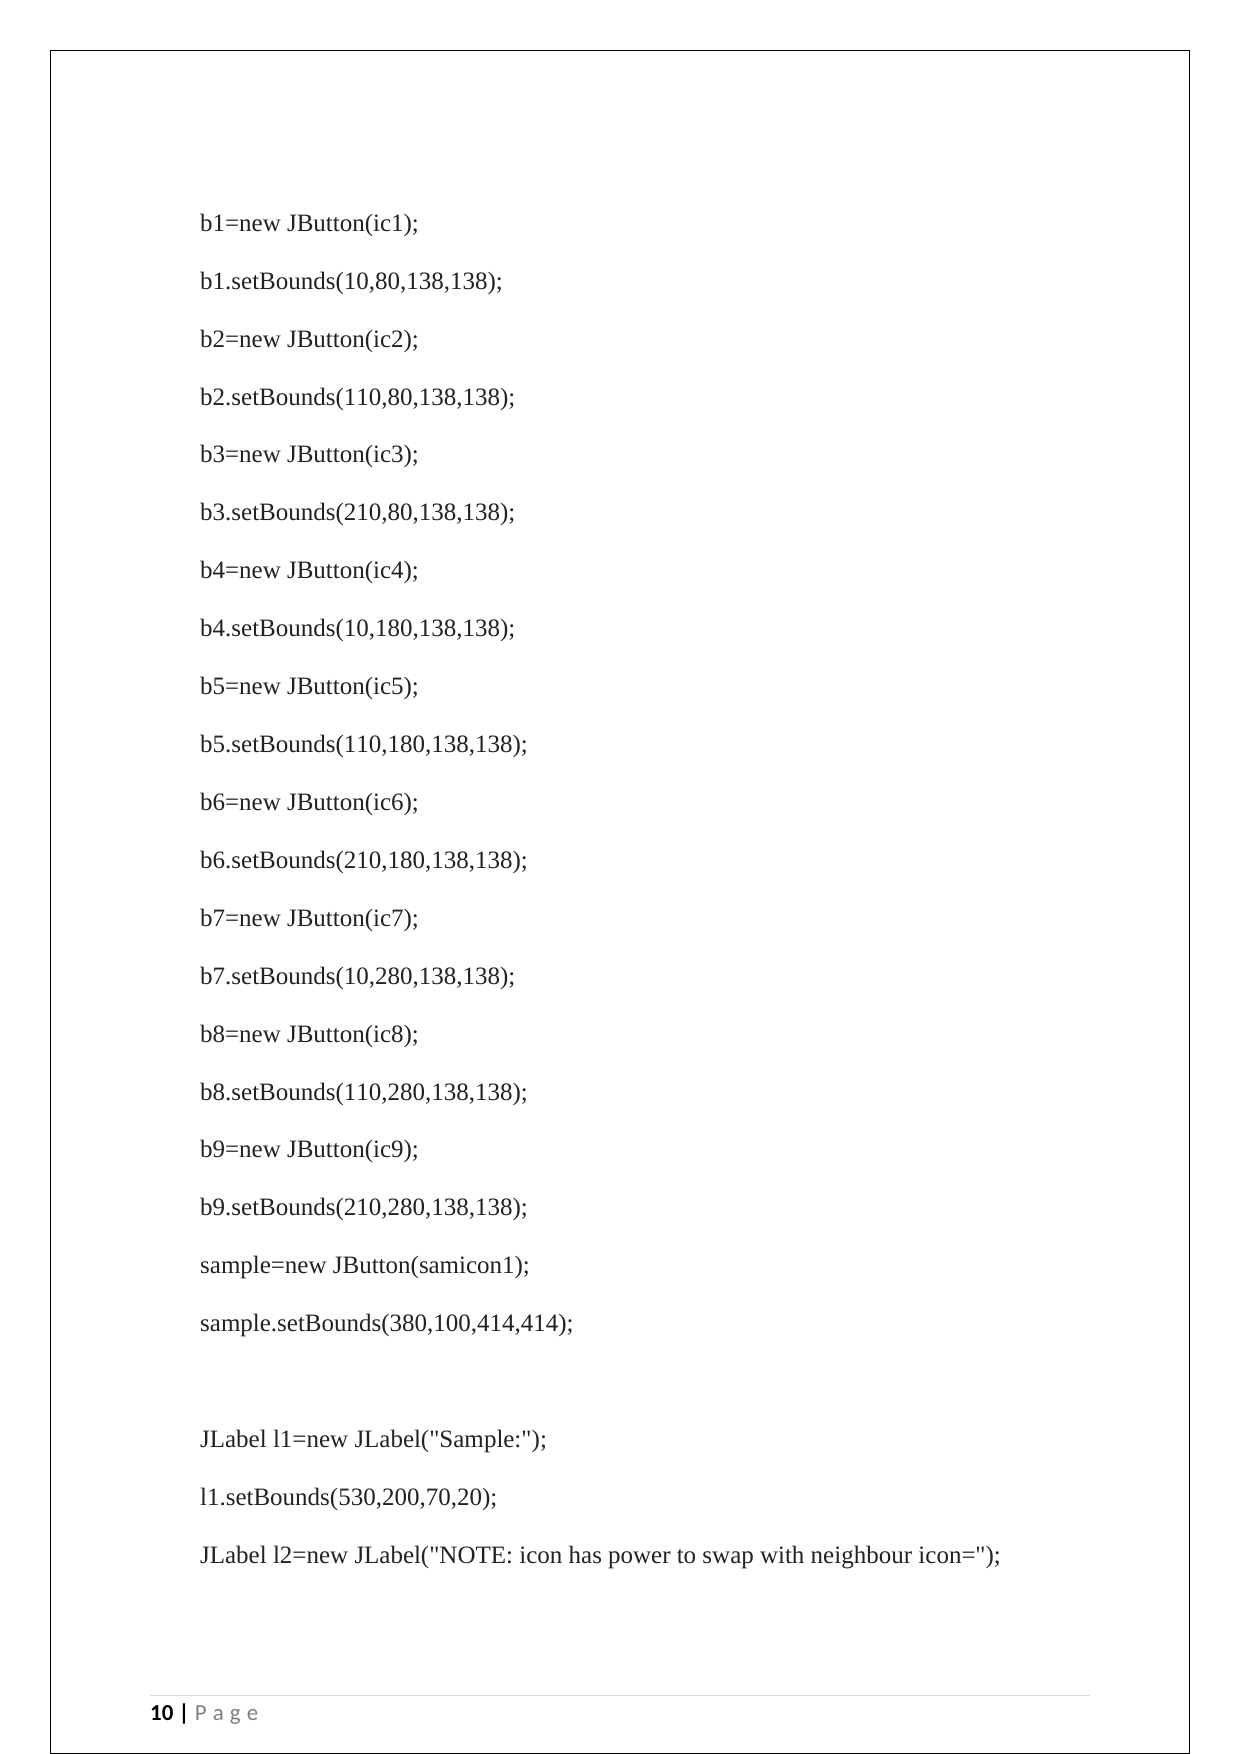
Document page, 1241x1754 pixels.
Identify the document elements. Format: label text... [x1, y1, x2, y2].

text b9.setBounds(210,280,138,138); [150, 1192, 1090, 1221]
text b1=new JButton(ic1); [150, 208, 1090, 237]
text l1.setBounds(530,200,70,20); [150, 1482, 1090, 1511]
text sample.setBounds(380,100,414,414); [150, 1308, 1090, 1337]
text b7=new JButton(ic7); [150, 903, 1090, 932]
text b3=new JButton(ic3); [150, 439, 1090, 468]
text b9=new JButton(ic9); [150, 1134, 1090, 1163]
text b4=new JButton(ic4); [150, 555, 1090, 584]
text b6.setBounds(210,180,138,138); [150, 845, 1090, 874]
text b1.setBounds(10,80,138,138); [150, 266, 1090, 294]
text b6=new JButton(ic6); [150, 787, 1090, 816]
text b8.setBounds(110,280,138,138); [150, 1077, 1090, 1105]
text b7.setBounds(10,280,138,138); [150, 961, 1090, 989]
text b5.setBounds(110,180,138,138); [150, 729, 1090, 758]
text JLabel l2=new JLabel("NOTE: icon has power to swap with neighbour icon="); [150, 1540, 1090, 1569]
text b5=new JButton(ic5); [150, 671, 1090, 700]
text b3.setBounds(210,80,138,138); [150, 497, 1090, 526]
text b8=new JButton(ic8); [150, 1019, 1090, 1047]
text sample=new JButton(samicon1); [150, 1250, 1090, 1279]
text b2.setBounds(110,80,138,138); [150, 382, 1090, 410]
text JLabel l1=new JLabel("Sample:"); [150, 1424, 1090, 1453]
text b2=new JButton(ic2); [150, 324, 1090, 352]
text b4.setBounds(10,180,138,138); [150, 613, 1090, 642]
